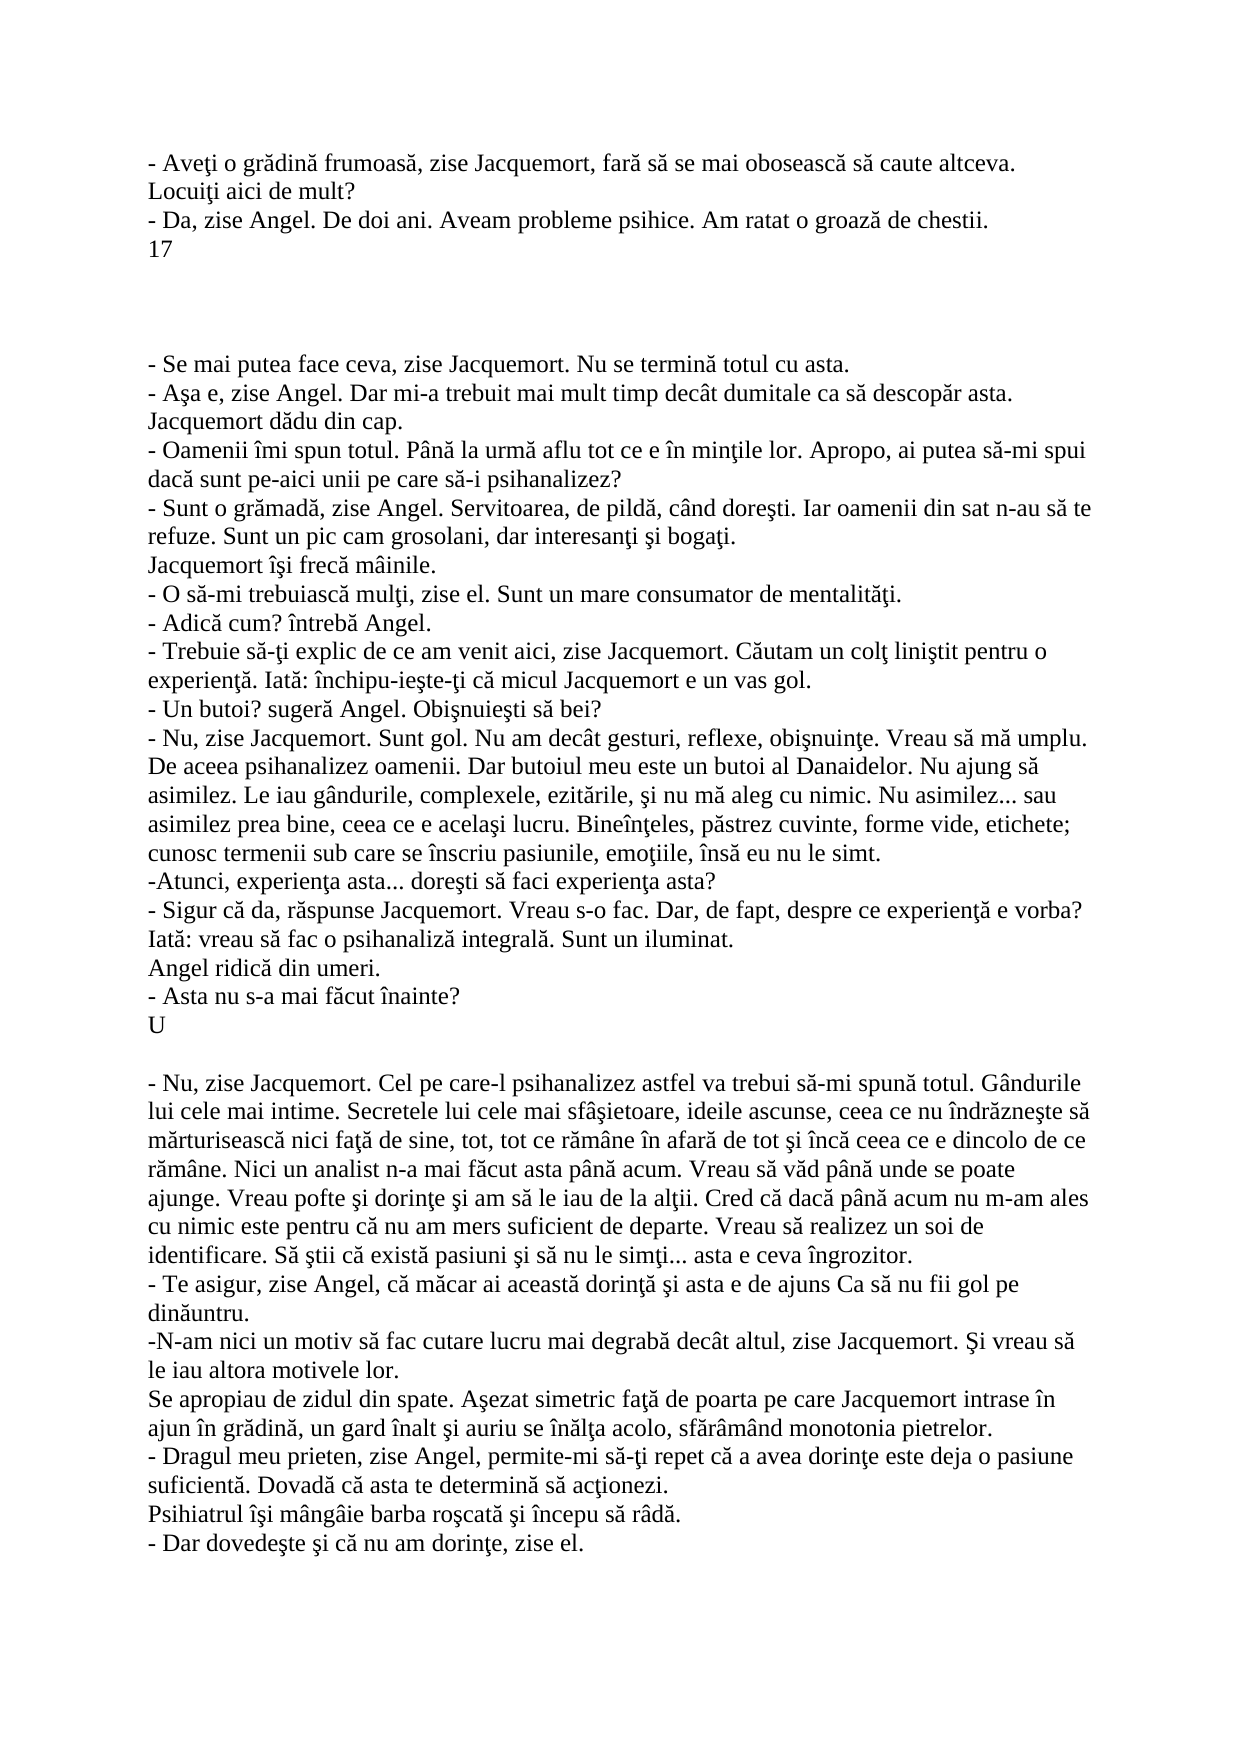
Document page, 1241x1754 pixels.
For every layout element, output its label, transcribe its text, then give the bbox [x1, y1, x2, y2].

text - Aveţi o grădină frumoasă, zise Jacquemort, fară să se mai obosească să caute altceva. Locuiţi aici de mult? [148, 148, 1093, 205]
text - Nu, zise Jacquemort. Sunt gol. Nu am decât gesturi, reflexe, obişnuinţe. Vreau să mă umplu. De aceea psihanalizez oamenii. Dar butoiul meu este un butoi al Danaidelor. Nu ajung să asimilez. Le iau gândurile, complexele, ezitările, şi nu mă aleg cu nimic. Nu asimilez... sau asimilez prea bine, ceea ce e acelaşi lucru. Bineînţeles, păstrez cuvinte, forme vide, etichete; cunosc termenii sub care se înscriu pasiunile, emoţiile, însă eu nu le simt. [148, 723, 1093, 866]
text - Trebuie să-ţi explic de ce am venit aici, zise Jacquemort. Căutam un colţ liniştit pentru o experienţă. Iată: închipu-ieşte-ţi că micul Jacquemort e un vas gol. [148, 636, 1093, 694]
text - Dragul meu prieten, zise Angel, permite-mi să-ţi repet că a avea dorinţe este deja o pasiune suficientă. Dovadă că asta te determină să acţionezi. [148, 1441, 1093, 1499]
text - Sunt o grămadă, zise Angel. Servitoarea, de pildă, când doreşti. Iar oamenii din sat n-au să te refuze. Sunt un pic cam grosolani, dar interesanţi şi bogaţi. [148, 493, 1093, 550]
text - Da, zise Angel. De doi ani. Aveam probleme psihice. Am ratat o groază de chestii. [148, 205, 1093, 234]
text - Aşa e, zise Angel. Dar mi-a trebuit mai mult timp decât dumitale ca să descopăr asta. [148, 378, 1093, 406]
text U [148, 1010, 1093, 1039]
text Se apropiau de zidul din spate. Aşezat simetric faţă de poarta pe care Jacquemort intrase în ajun în grădină, un gard înalt şi auriu se înălţa acolo, sfărâmând monotonia pietrelor. [148, 1384, 1093, 1441]
text Jacquemort îşi frecă mâinile. [148, 550, 1093, 579]
text - Dar dovedeşte şi că nu am dorinţe, zise el. [148, 1528, 1093, 1556]
text - Nu, zise Jacquemort. Cel pe care-l psihanalizez astfel va trebui să-mi spună totul. Gândurile lui cele mai intime. Secretele lui cele mai sfâşietoare, ideile ascunse, ceea ce nu îndrăzneşte să mărturisească nici faţă de sine, tot, tot ce rămâne în afară de tot şi încă ceea ce e dincolo de ce rămâne. Nici un analist n-a mai făcut asta până acum. Vreau să văd până unde se poate ajunge. Vreau pofte şi dorinţe şi am să le iau de la alţii. Cred că dacă până acum nu m-am ales cu nimic este pentru că nu am mers suficient de departe. Vreau să realizez un soi de identificare. Să ştii că există pasiuni şi să nu le simţi... asta e ceva îngrozitor. [148, 1068, 1093, 1269]
text 17 [148, 234, 1093, 263]
text - Un butoi? sugeră Angel. Obişnuieşti să bei? [148, 694, 1093, 723]
text Angel ridică din umeri. [148, 953, 1093, 981]
text -Atunci, experienţa asta... doreşti să faci experienţa asta? [148, 866, 1093, 895]
text - Se mai putea face ceva, zise Jacquemort. Nu se termină totul cu asta. [148, 349, 1093, 378]
text - Oamenii îmi spun totul. Până la urmă aflu tot ce e în minţile lor. Apropo, ai putea să-mi spui dacă sunt pe-aici unii pe care să-i psihanalizez? [148, 435, 1093, 493]
text Jacquemort dădu din cap. [148, 406, 1093, 435]
text - Sigur că da, răspunse Jacquemort. Vreau s-o fac. Dar, de fapt, despre ce experienţă e vorba? Iată: vreau să fac o psihanaliză integrală. Sunt un iluminat. [148, 895, 1093, 953]
text - Adică cum? întrebă Angel. [148, 608, 1093, 636]
text - Asta nu s-a mai făcut înainte? [148, 981, 1093, 1010]
text - O să-mi trebuiască mulţi, zise el. Sunt un mare consumator de mentalităţi. [148, 579, 1093, 608]
text - Te asigur, zise Angel, că măcar ai această dorinţă şi asta e de ajuns Ca să nu fii gol pe dinăuntru. [148, 1269, 1093, 1326]
text Psihiatrul îşi mângâie barba roşcată şi începu să râdă. [148, 1499, 1093, 1528]
text -N-am nici un motiv să fac cutare lucru mai degrabă decât altul, zise Jacquemort. Şi vreau să le iau altora motivele lor. [148, 1326, 1093, 1384]
